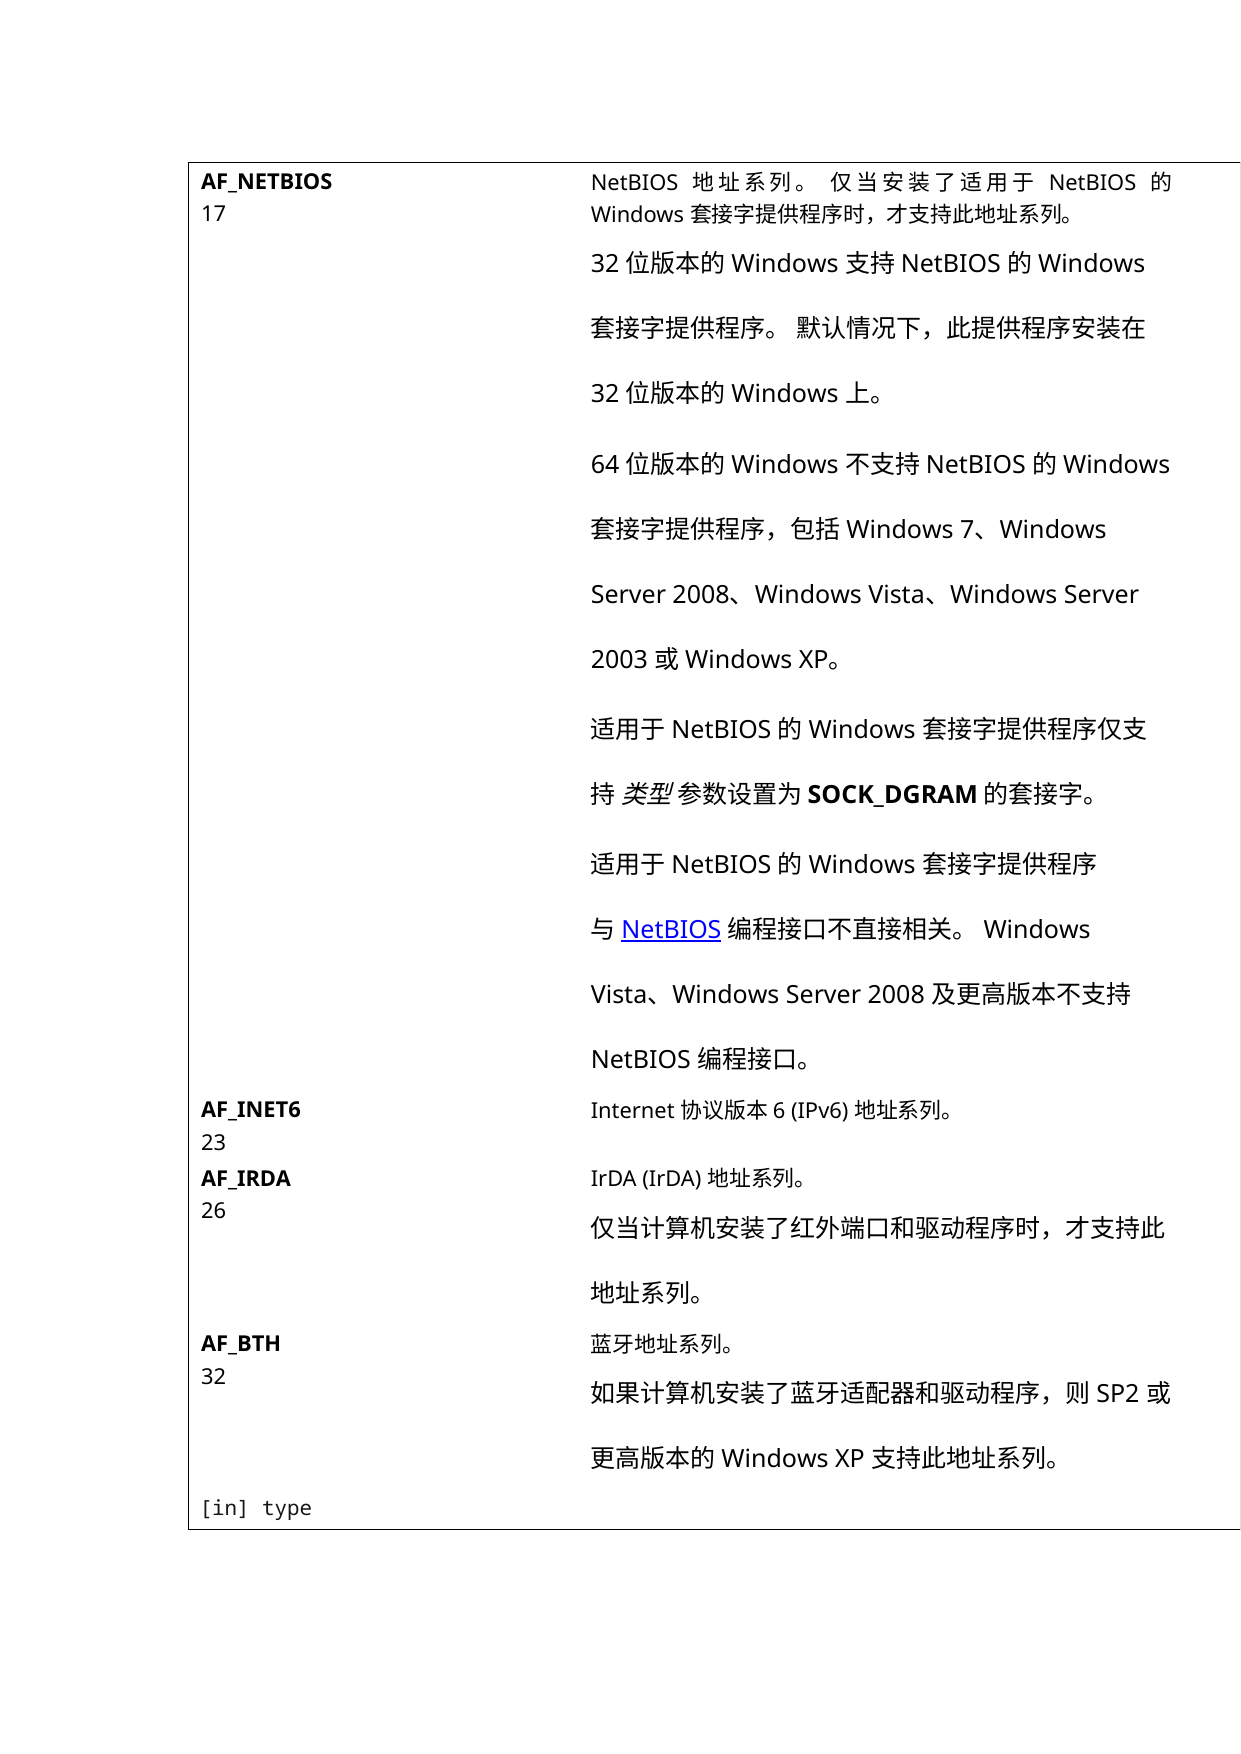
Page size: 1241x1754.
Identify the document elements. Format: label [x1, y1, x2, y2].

table_header [189, 163, 1240, 1528]
